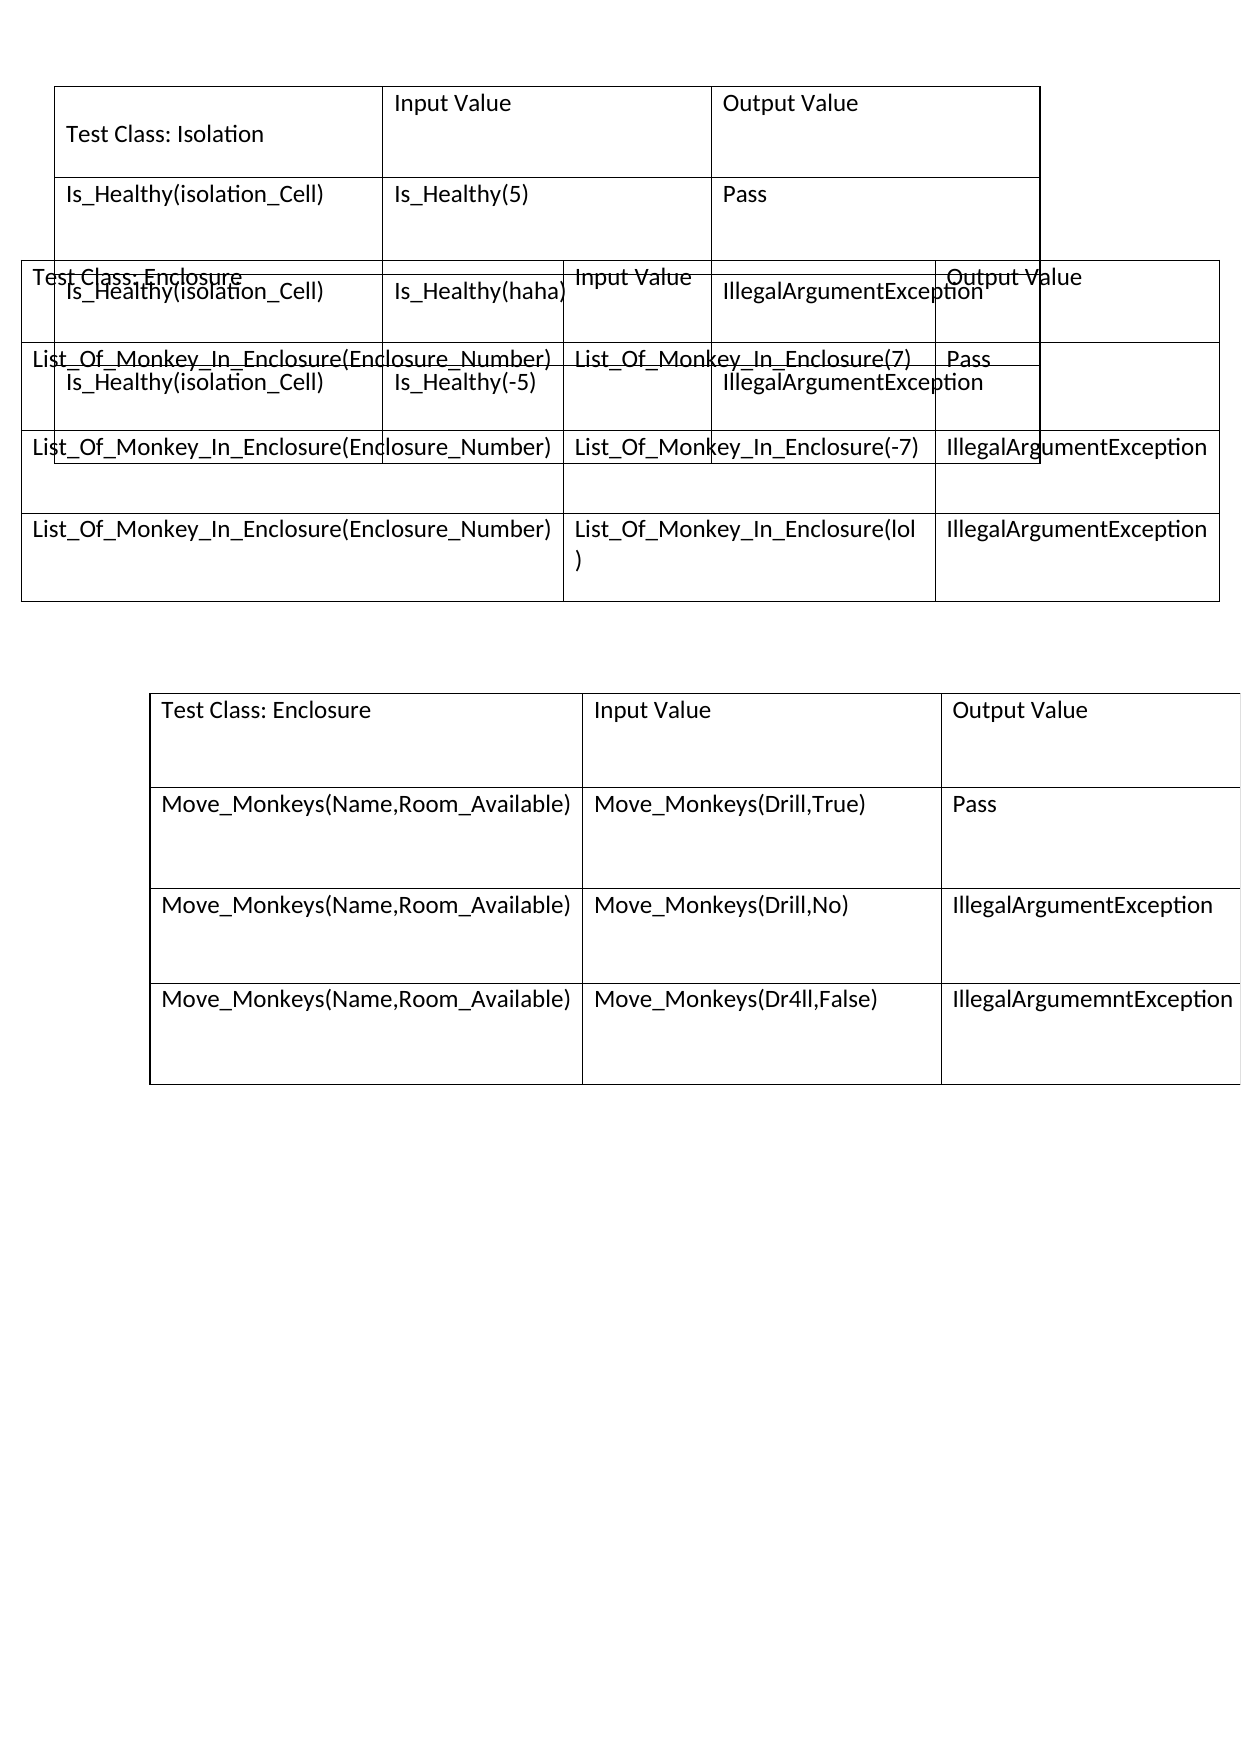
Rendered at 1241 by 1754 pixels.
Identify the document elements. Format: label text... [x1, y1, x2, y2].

table_cell Move_Monkeys(Dr4ll,False) [583, 984, 941, 1083]
table_cell Is_Healthy(isolation_Cell) [55, 178, 382, 260]
table_cell List_Of_Monkey_In_Enclosure(Enclosure_Number) [22, 343, 563, 430]
table_header Output Value [936, 261, 1219, 342]
table_cell List_Of_Monkey_In_Enclosure(-7) [564, 431, 935, 512]
table_cell Move_Monkeys(Drill,True) [583, 788, 941, 888]
table_header Input Value [564, 261, 935, 342]
table_cell Is_Healthy(5) [383, 178, 711, 260]
table_header Test Class: Enclosure [22, 261, 563, 342]
table_cell IllegalArgumentException [936, 431, 1219, 512]
table_cell Pass [712, 178, 1039, 260]
table_cell Move_Monkeys(Name,Room_Available) [151, 889, 582, 982]
table_cell IllegalArgumentException [936, 514, 1219, 601]
table_header Test Class: Isolation [55, 87, 382, 177]
table_header Output Value [712, 87, 1039, 177]
table_cell List_Of_Monkey_In_Enclosure(Enclosure_Number) [22, 514, 563, 601]
table_cell List_Of_Monkey_In_Enclosure(lol) [564, 514, 935, 601]
table_header Test Class: Enclosure [151, 694, 582, 787]
table_cell Move_Monkeys(Name,Room_Available) [151, 788, 582, 888]
table_cell Pass [942, 788, 1240, 888]
table_header Input Value [583, 694, 941, 787]
table_cell Move_Monkeys(Drill,No) [583, 889, 941, 982]
table_cell List_Of_Monkey_In_Enclosure(Enclosure_Number) [22, 431, 563, 512]
table_cell Pass [936, 343, 1219, 430]
table_cell IllegalArgumemntException [942, 984, 1240, 1083]
table_cell IllegalArgumentException [942, 889, 1240, 982]
table_header Output Value [942, 694, 1240, 787]
table_cell List_Of_Monkey_In_Enclosure(7) [564, 343, 935, 430]
table_cell Move_Monkeys(Name,Room_Available) [151, 984, 582, 1083]
table_header Input Value [383, 87, 711, 177]
